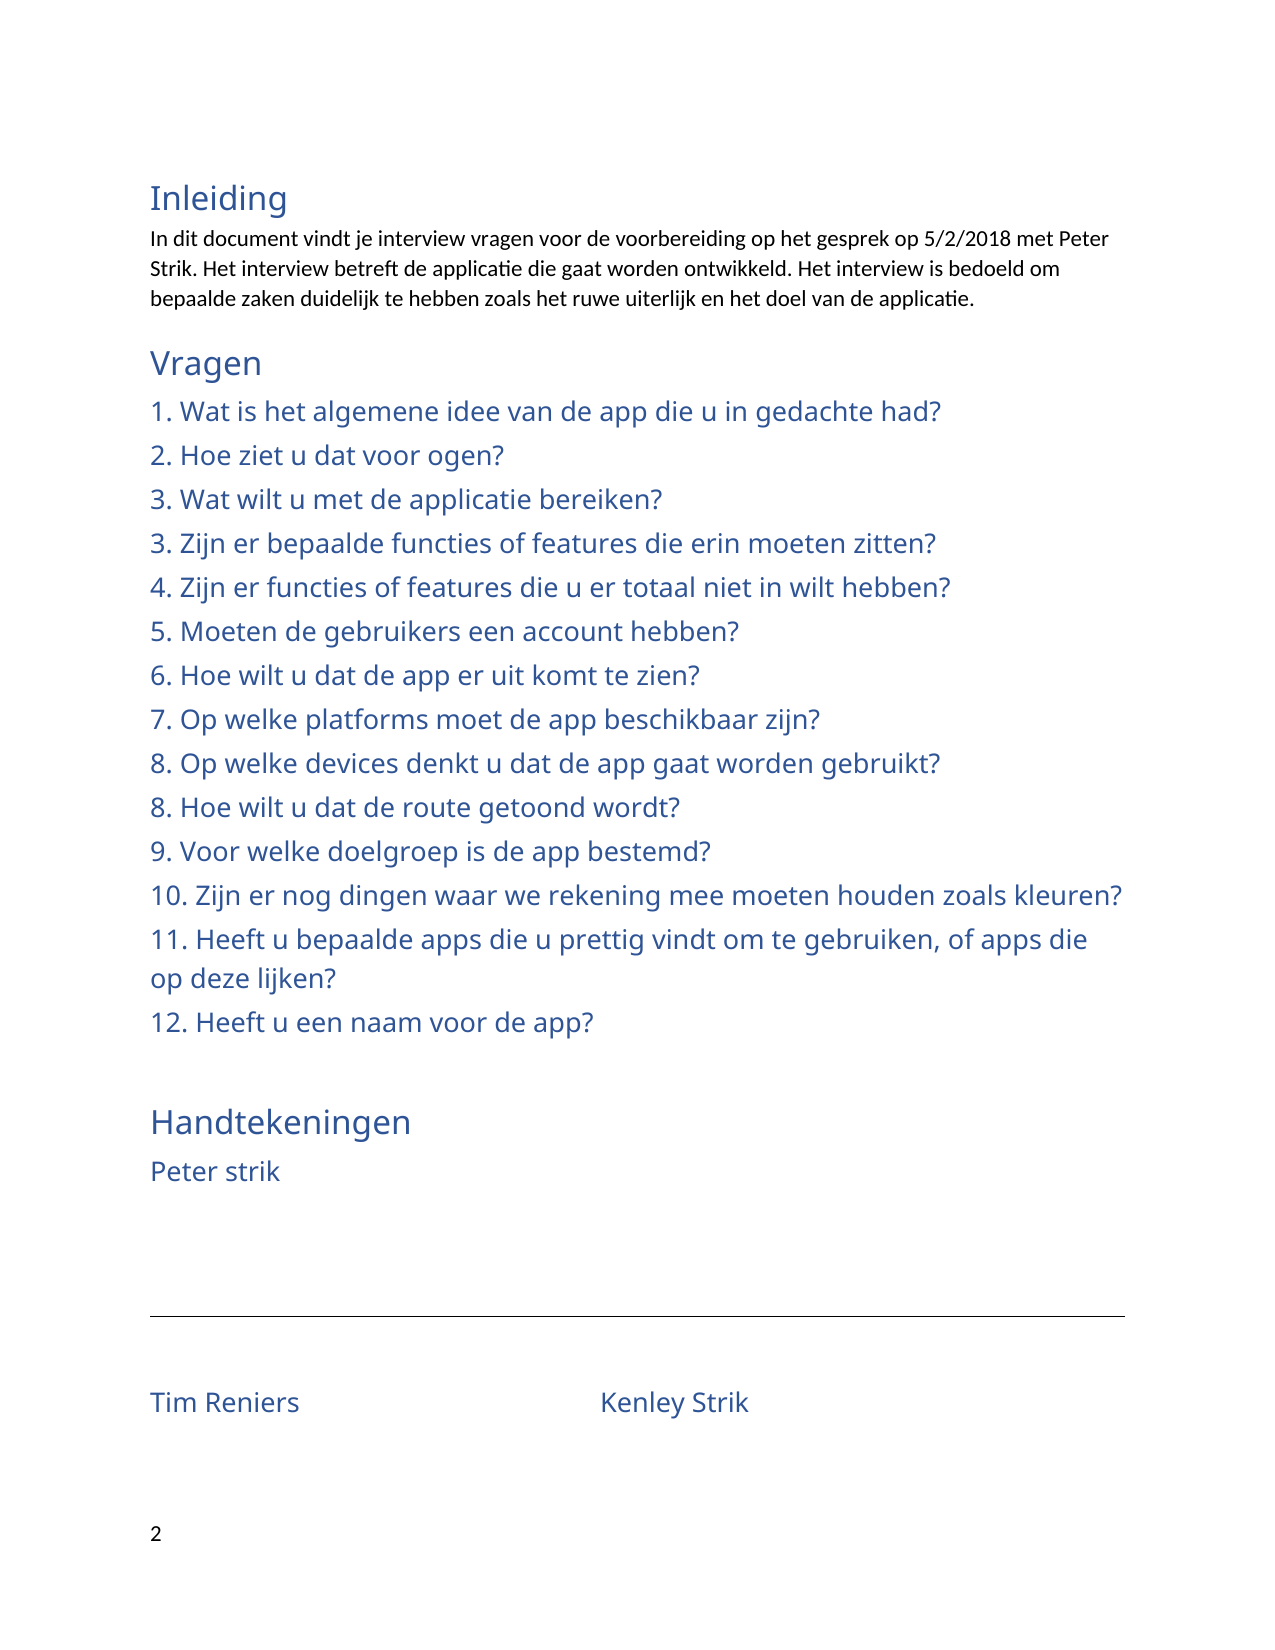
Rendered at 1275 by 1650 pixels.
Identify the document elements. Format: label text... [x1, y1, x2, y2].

subtitle Tim Reniers Kenley Strik [150, 1383, 1125, 1420]
subtitle 3. Zijn er bepaalde functies of features die erin moeten zitten? [150, 524, 1125, 561]
subtitle 3. Wat wilt u met de applicatie bereiken? [150, 481, 1125, 517]
subtitle 1. Wat is het algemene idee van de app die u in gedachte had? [150, 393, 1125, 429]
subtitle 10. Zijn er nog dingen waar we rekening mee moeten houden zoals kleuren? [150, 876, 1125, 913]
subtitle 8. Hoe wilt u dat de route getoond wordt? [150, 788, 1125, 825]
subtitle Inleiding [150, 175, 1125, 220]
subtitle 4. Zijn er functies of features die u er totaal niet in wilt hebben? [150, 568, 1125, 605]
subtitle 2. Hoe ziet u dat voor ogen? [150, 437, 1125, 473]
subtitle 7. Op welke platforms moet de app beschikbaar zijn? [150, 700, 1125, 737]
subtitle Peter strik [150, 1152, 1125, 1189]
subtitle 8. Op welke devices denkt u dat de app gaat worden gebruikt? [150, 744, 1125, 781]
subtitle 12. Heeft u een naam voor de app? [150, 1004, 1125, 1041]
subtitle 5. Moeten de gebruikers een account hebben? [150, 612, 1125, 649]
text In dit document vindt je interview vragen voor de voorbereiding op het gesprek op 5/2/2018 met Peter Strik. Het interview betreft de applicatie die gaat worden ontwikkeld. Het interview is bedoeld om bepaalde zaken duidelijk te hebben zoals het ruwe uiterlijk en het doel van de applicatie. [150, 224, 1125, 312]
subtitle Vragen [150, 339, 1125, 385]
subtitle 6. Hoe wilt u dat de app er uit komt te zien? [150, 656, 1125, 693]
subtitle Handtekeningen [150, 1099, 1125, 1144]
subtitle 11. Heeft u bepaalde apps die u prettig vindt om te gebruiken, of apps die op deze lijken? [150, 920, 1125, 997]
subtitle 9. Voor welke doelgroep is de app bestemd? [150, 832, 1125, 869]
